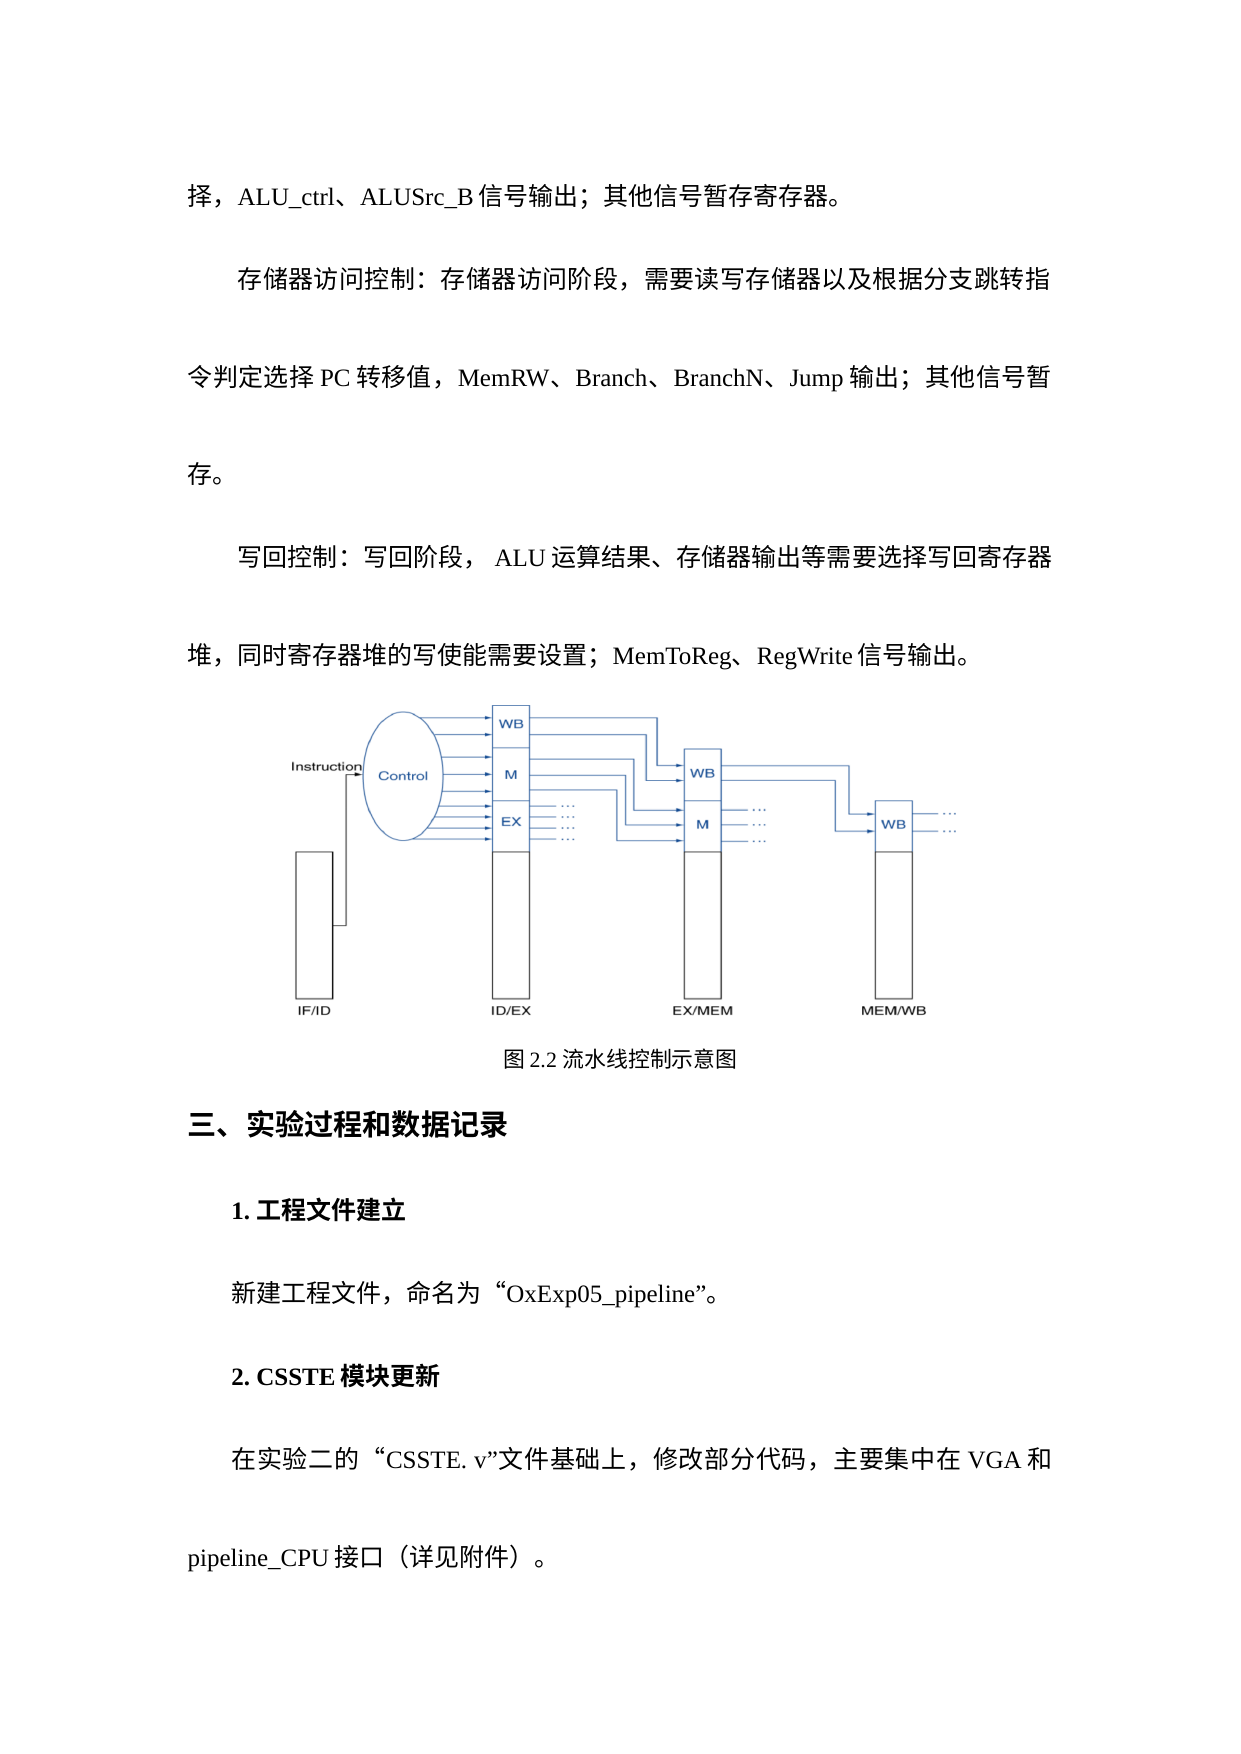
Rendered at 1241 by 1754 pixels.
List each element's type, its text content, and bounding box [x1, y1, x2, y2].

text 存储器访问控制：存储器访问阶段，需要读写存储器以及根据分支跳转指令判定选择PC转移值，MemRW、Branch、BranchN、Jump输出；其他信号暂存。 [187, 245, 1053, 505]
text 图2.2 流水线控制示意图 [187, 1041, 1053, 1074]
text 新建工程文件，命名为“OxExp05_pipeline”。 [187, 1259, 1053, 1324]
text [187, 162, 1053, 227]
picture [282, 703, 958, 1022]
text 三、实验过程和数据记录 [187, 1090, 1053, 1155]
text 在实验二的“CSSTE. v”文件基础上，修改部分代码，主要集中在VGA和pipeline_CPU接口（详见附件）。 [187, 1425, 1053, 1588]
text 2. CSSTE模块更新 [187, 1342, 1053, 1407]
text 1. 工程文件建立 [187, 1176, 1053, 1241]
text 写回控制：写回阶段， ALU运算结果、存储器输出等需要选择写回寄存器堆，同时寄存器堆的写使能需要设置；MemToReg、RegWrite信号输出。 [187, 523, 1053, 686]
